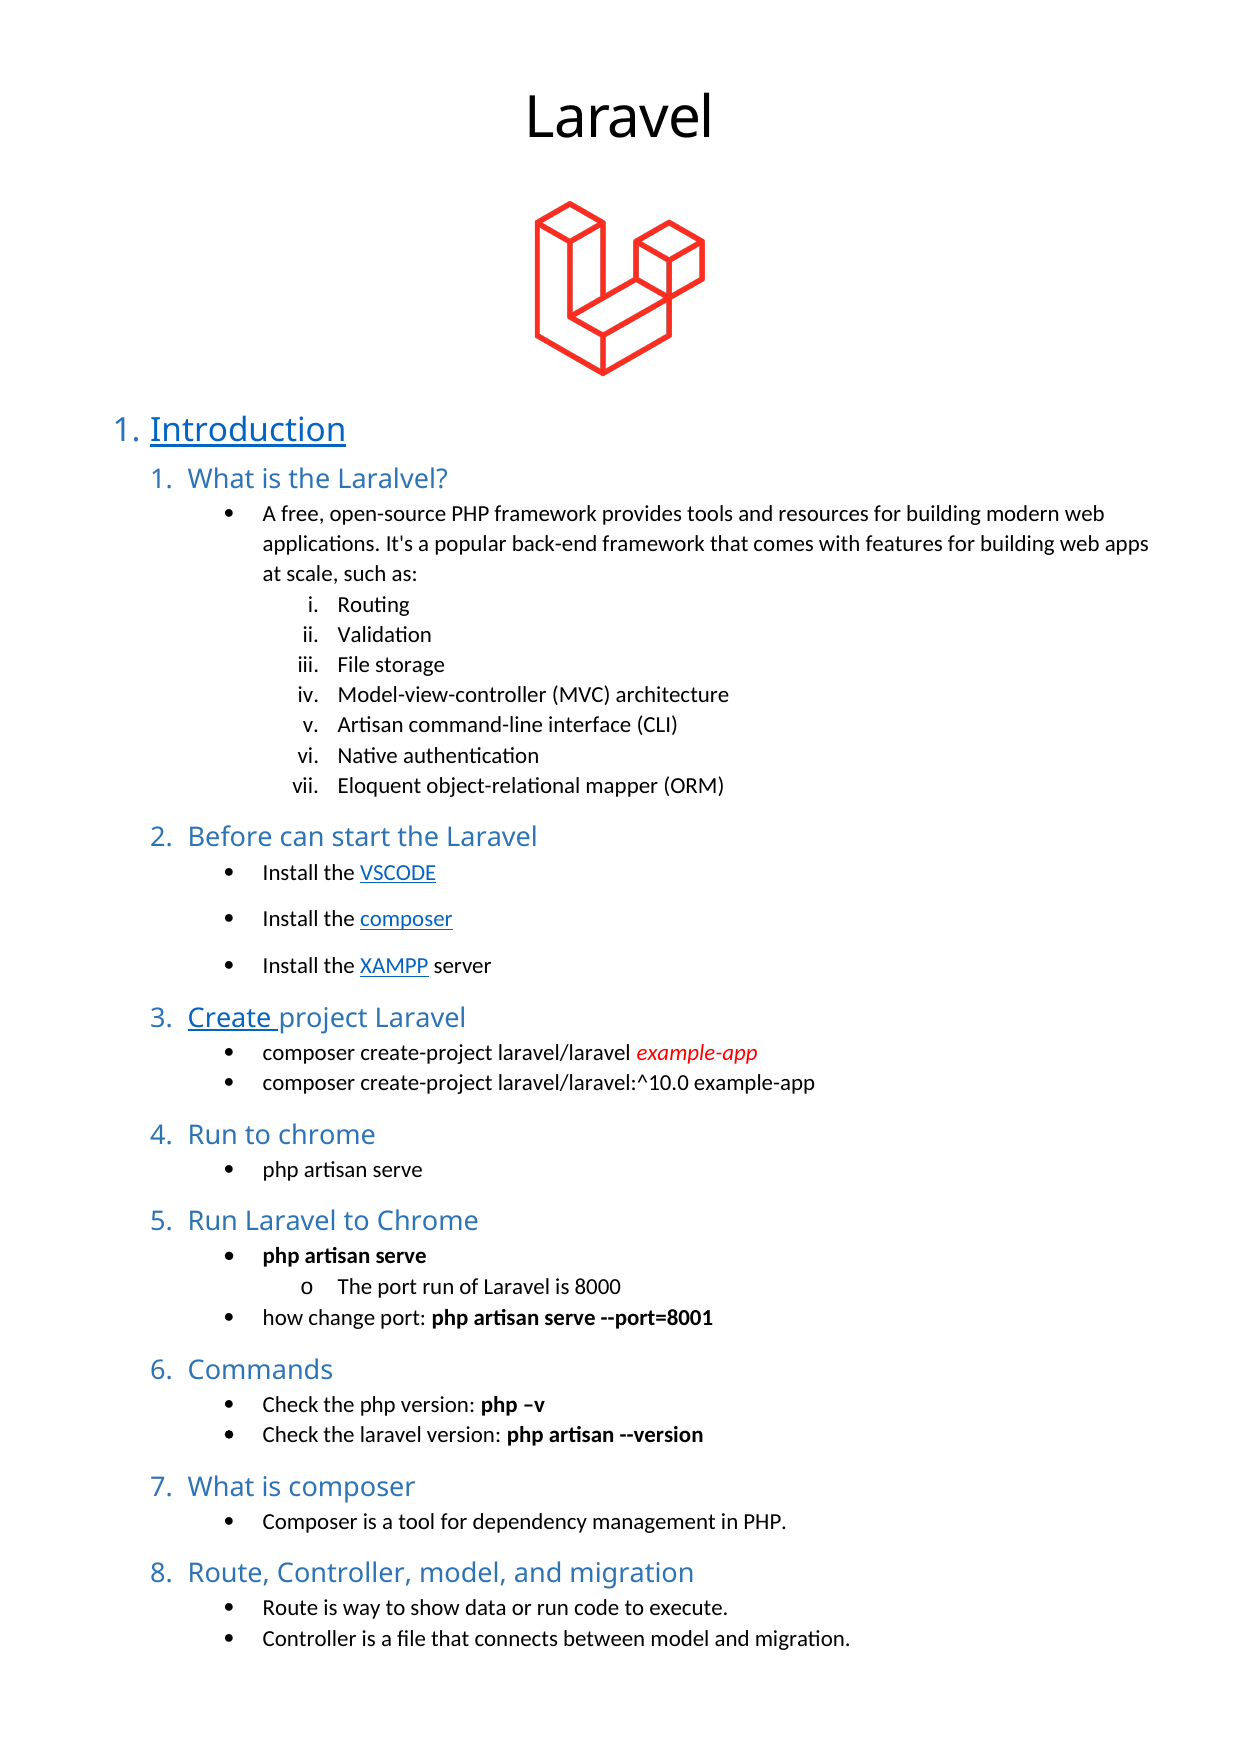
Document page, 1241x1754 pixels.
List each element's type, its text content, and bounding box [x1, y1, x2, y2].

list Install the composer [225, 904, 1165, 933]
list Check the laravel version: php artisan --version [225, 1420, 1165, 1448]
list File storage [319, 650, 1165, 678]
picture [534, 201, 706, 379]
list Check the php version: php –v [225, 1390, 1165, 1418]
list php artisan serve [225, 1155, 1165, 1183]
subtitle Run to chrome [150, 1115, 1165, 1152]
title Laravel [75, 75, 1165, 154]
list A free, open-source PHP framework provides tools and resources for building modern web applications. It's a popular back-end framework that comes with features for building web apps at scale, such as: [225, 499, 1165, 588]
list Composer is a tool for dependency management in PHP. [225, 1507, 1165, 1535]
list composer create-project laravel/laravel example-app [225, 1038, 1165, 1066]
subtitle Commands [150, 1350, 1165, 1387]
subtitle Run Laravel to Chrome [150, 1202, 1165, 1239]
list Native authentication [319, 741, 1165, 769]
list how change port: php artisan serve --port=8001 [225, 1303, 1165, 1331]
list Model-view-controller (MVC) architecture [319, 680, 1165, 708]
list Install the XAMPP server [225, 951, 1165, 979]
list Eloquent object-relational mapper (ORM) [319, 771, 1165, 799]
list The port run of Laravel is 8000 [300, 1272, 1165, 1301]
list Route is way to show data or run code to execute. [225, 1593, 1165, 1622]
subtitle Route, Controller, model, and migration [150, 1554, 1165, 1591]
list php artisan serve [225, 1242, 1165, 1270]
subtitle Create project Laravel [150, 998, 1165, 1035]
subtitle Introduction [112, 406, 1165, 452]
list Controller is a file that connects between model and migration. [225, 1624, 1165, 1652]
list composer create-project laravel/laravel:^10.0 example-app [225, 1068, 1165, 1096]
subtitle Before can start the Laravel [150, 818, 1165, 855]
subtitle What is the Laralvel? [150, 459, 1165, 496]
list Artisan command-line interface (CLI) [319, 711, 1165, 739]
list Routing [319, 590, 1165, 618]
list Validation [319, 620, 1165, 648]
subtitle What is composer [150, 1467, 1165, 1504]
list Install the VSCODE [225, 858, 1165, 886]
